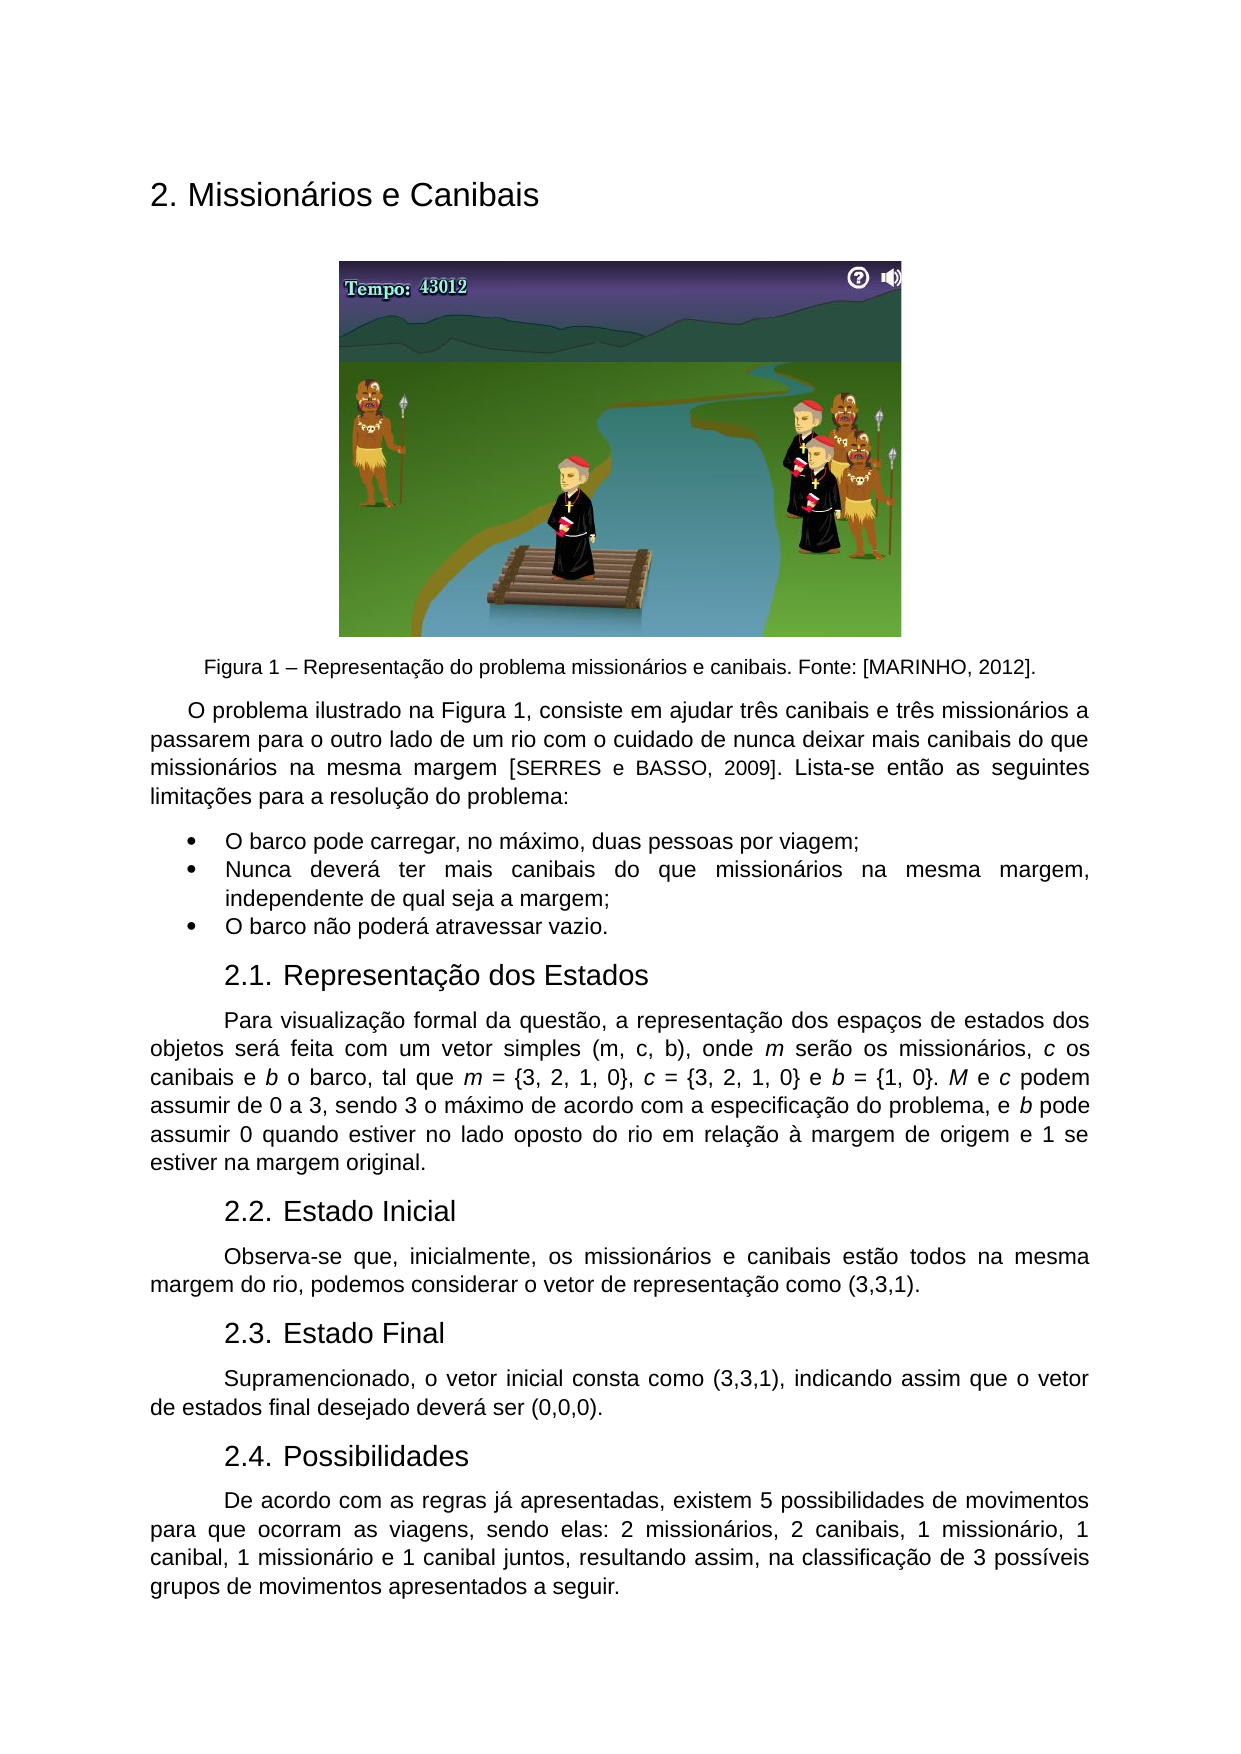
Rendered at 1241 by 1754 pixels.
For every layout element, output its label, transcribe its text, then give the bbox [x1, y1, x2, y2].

list O barco pode carregar, no máximo, duas pessoas por viagem; [187, 828, 1090, 854]
subtitle Estado Final [224, 1316, 1090, 1350]
list Nunca deverá ter mais canibais do que missionários na mesma margem, independente de qual seja a margem; [187, 856, 1090, 911]
picture [339, 261, 902, 637]
subtitle Estado Inicial [224, 1194, 1090, 1228]
text Para visualização formal da questão, a representação dos espaços de estados dos objetos será feita com um vetor simples (m, c, b), onde m serão os missionários, c os canibais e b o barco, tal que m = {3, 2, 1, 0}, c = {3, 2, 1, 0} e b = {1, 0}. M e c podem assumir de 0 a 3, sendo 3 o máximo de acordo com a especificação do problema, e b pode assumir 0 quando estiver no lado oposto do rio em relação à margem de origem e 1 se estiver na margem original. [150, 1007, 1090, 1176]
text Figura 1 – Representação do problema missionários e canibais. Fonte: [MARINHO, 2012]. [150, 655, 1090, 679]
text Supramencionado, o vetor inicial consta como (3,3,1), indicando assim que o vetor de estados final desejado deverá ser (0,0,0). [150, 1365, 1090, 1420]
list O barco não poderá atravessar vazio. [187, 913, 1090, 939]
subtitle Representação dos Estados [224, 958, 1090, 992]
text O problema ilustrado na Figura 1, consiste em ajudar três canibais e três missionários a passarem para o outro lado de um rio com o cuidado de nunca deixar mais canibais do que missionários na mesma margem [SERRES e BASSO, 2009]. Lista-se então as seguintes limitações para a resolução do problema: [150, 697, 1090, 809]
text Observa-se que, inicialmente, os missionários e canibais estão todos na mesma margem do rio, podemos considerar o vetor de representação como (3,3,1). [150, 1243, 1090, 1298]
text De acordo com as regras já apresentadas, existem 5 possibilidades de movimentos para que ocorram as viagens, sendo elas: 2 missionários, 2 canibais, 1 missionário, 1 canibal, 1 missionário e 1 canibal juntos, resultando assim, na classificação de 3 possíveis grupos de movimentos apresentados a seguir. [150, 1487, 1090, 1599]
subtitle Possibilidades [224, 1439, 1090, 1472]
subtitle Missionários e Canibais [150, 175, 1090, 213]
